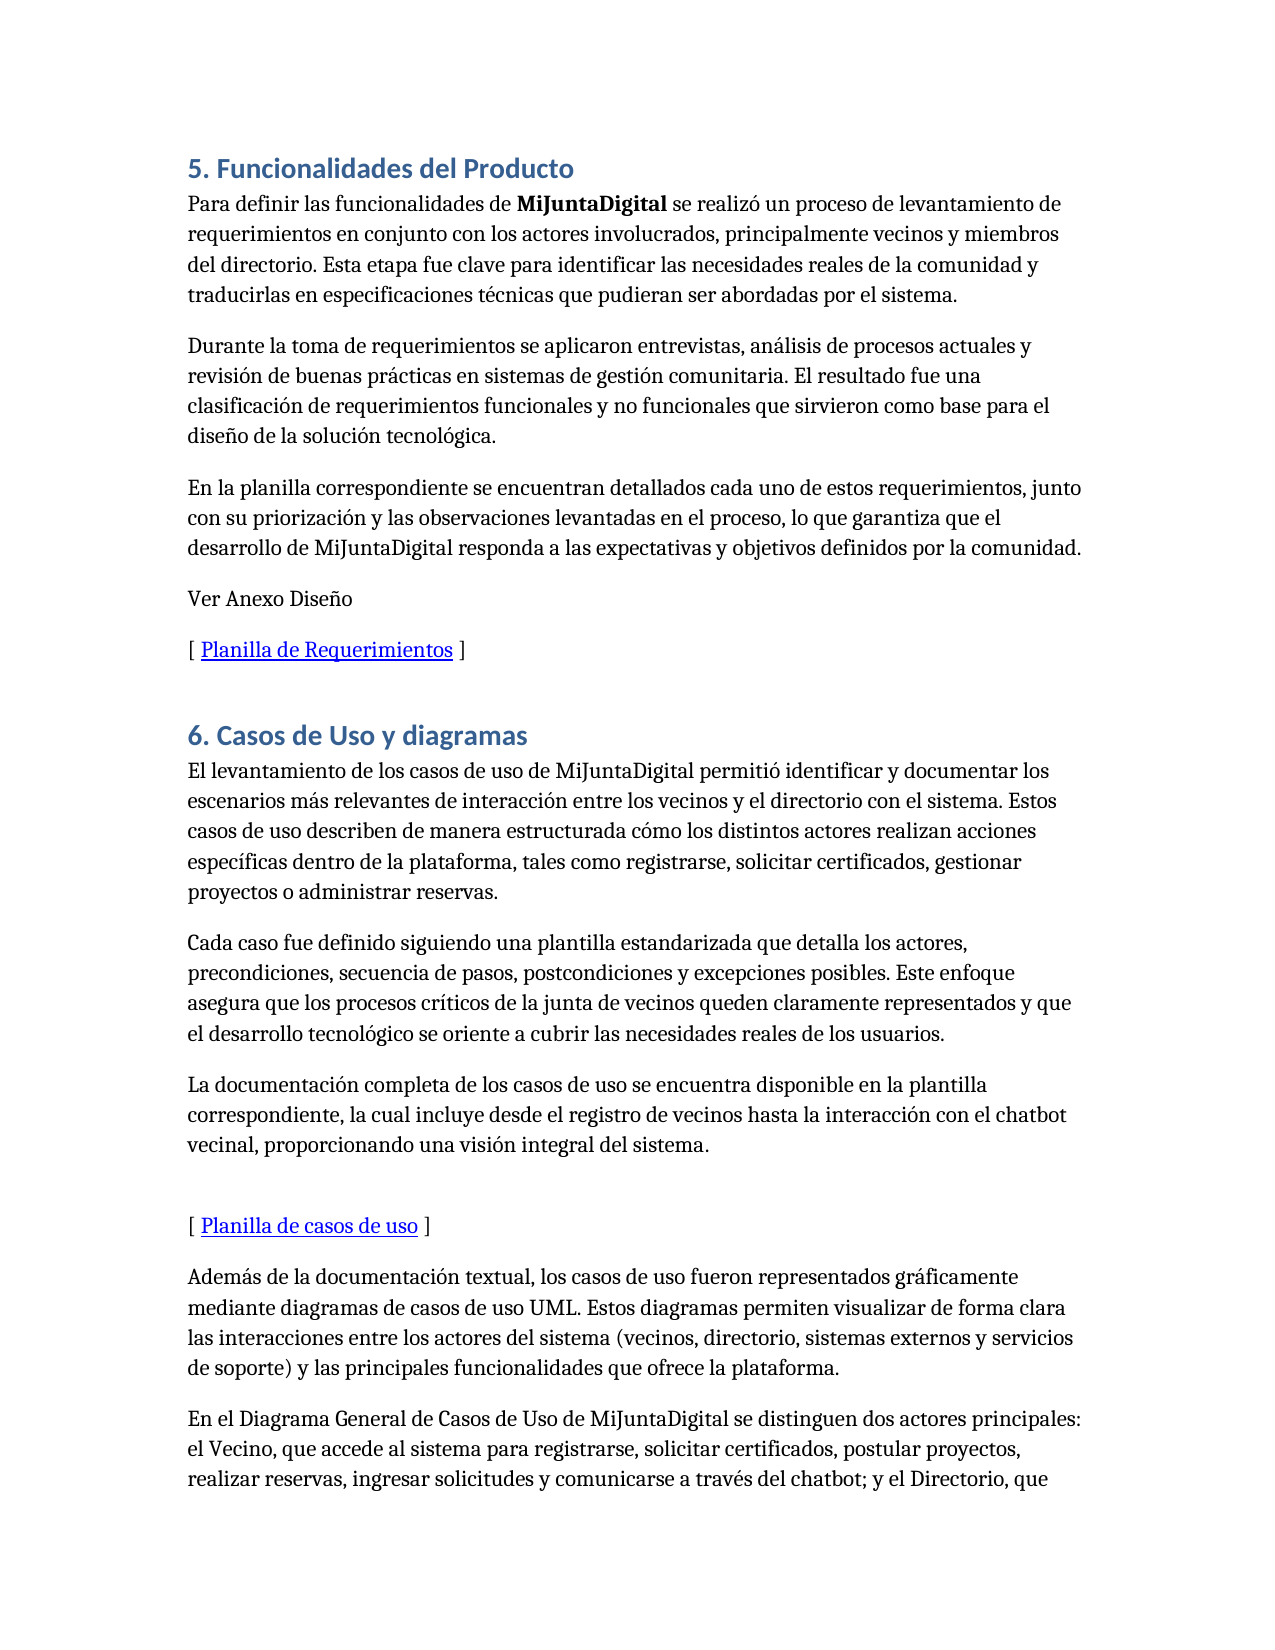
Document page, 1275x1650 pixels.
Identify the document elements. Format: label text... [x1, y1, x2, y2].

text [187, 1406, 1087, 1493]
text [ Planilla de Requerimientos ] [187, 637, 1087, 663]
text En la planilla correspondiente se encuentran detallados cada uno de estos requerimientos, junto con su priorización y las observaciones levantadas en el proceso, lo que garantiza que el desarrollo de MiJuntaDigital responda a las expectativas y objetivos definidos por la comunidad. [187, 474, 1087, 561]
text Cada caso fue definido siguiendo una plantilla estandarizada que detalla los actores, precondiciones, secuencia de pasos, postcondiciones y excepciones posibles. Este enfoque asegura que los procesos críticos de la junta de vecinos queden claramente representados y que el desarrollo tecnológico se oriente a cubrir las necesidades reales de los usuarios. [187, 930, 1087, 1047]
text Para definir las funcionalidades de MiJuntaDigital se realizó un proceso de levantamiento de requerimientos en conjunto con los actores involucrados, principalmente vecinos y miembros del directorio. Esta etapa fue clave para identificar las necesidades reales de la comunidad y traducirlas en especificaciones técnicas que pudieran ser abordadas por el sistema. [187, 191, 1087, 308]
text El levantamiento de los casos de uso de MiJuntaDigital permitió identificar y documentar los escenarios más relevantes de interacción entre los vecinos y el directorio con el sistema. Estos casos de uso describen de manera estructurada cómo los distintos actores realizan acciones específicas dentro de la plataforma, tales como registrarse, solicitar certificados, gestionar proyectos o administrar reservas. [187, 758, 1087, 905]
text [ Planilla de casos de uso ] [187, 1213, 1087, 1239]
text Además de la documentación textual, los casos de uso fueron representados gráficamente mediante diagramas de casos de uso UML. Estos diagramas permiten visualizar de forma clara las interacciones entre los actores del sistema (vecinos, directorio, sistemas externos y servicios de soporte) y las principales funcionalidades que ofrece la plataforma. [187, 1264, 1087, 1381]
text Durante la toma de requerimientos se aplicaron entrevistas, análisis de procesos actuales y revisión de buenas prácticas en sistemas de gestión comunitaria. El resultado fue una clasificación de requerimientos funcionales y no funcionales que sirvieron como base para el diseño de la solución tecnológica. [187, 333, 1087, 449]
text La documentación completa de los casos de uso se encuentra disponible en la plantilla correspondiente, la cual incluye desde el registro de vecinos hasta la interacción con el chatbot vecinal, proporcionando una visión integral del sistema. [187, 1071, 1087, 1188]
text Ver Anexo Diseño [187, 586, 1087, 612]
subtitle 6. Casos de Uso y diagramas [187, 717, 1087, 753]
subtitle 5. Funcionalidades del Producto [187, 150, 1087, 186]
